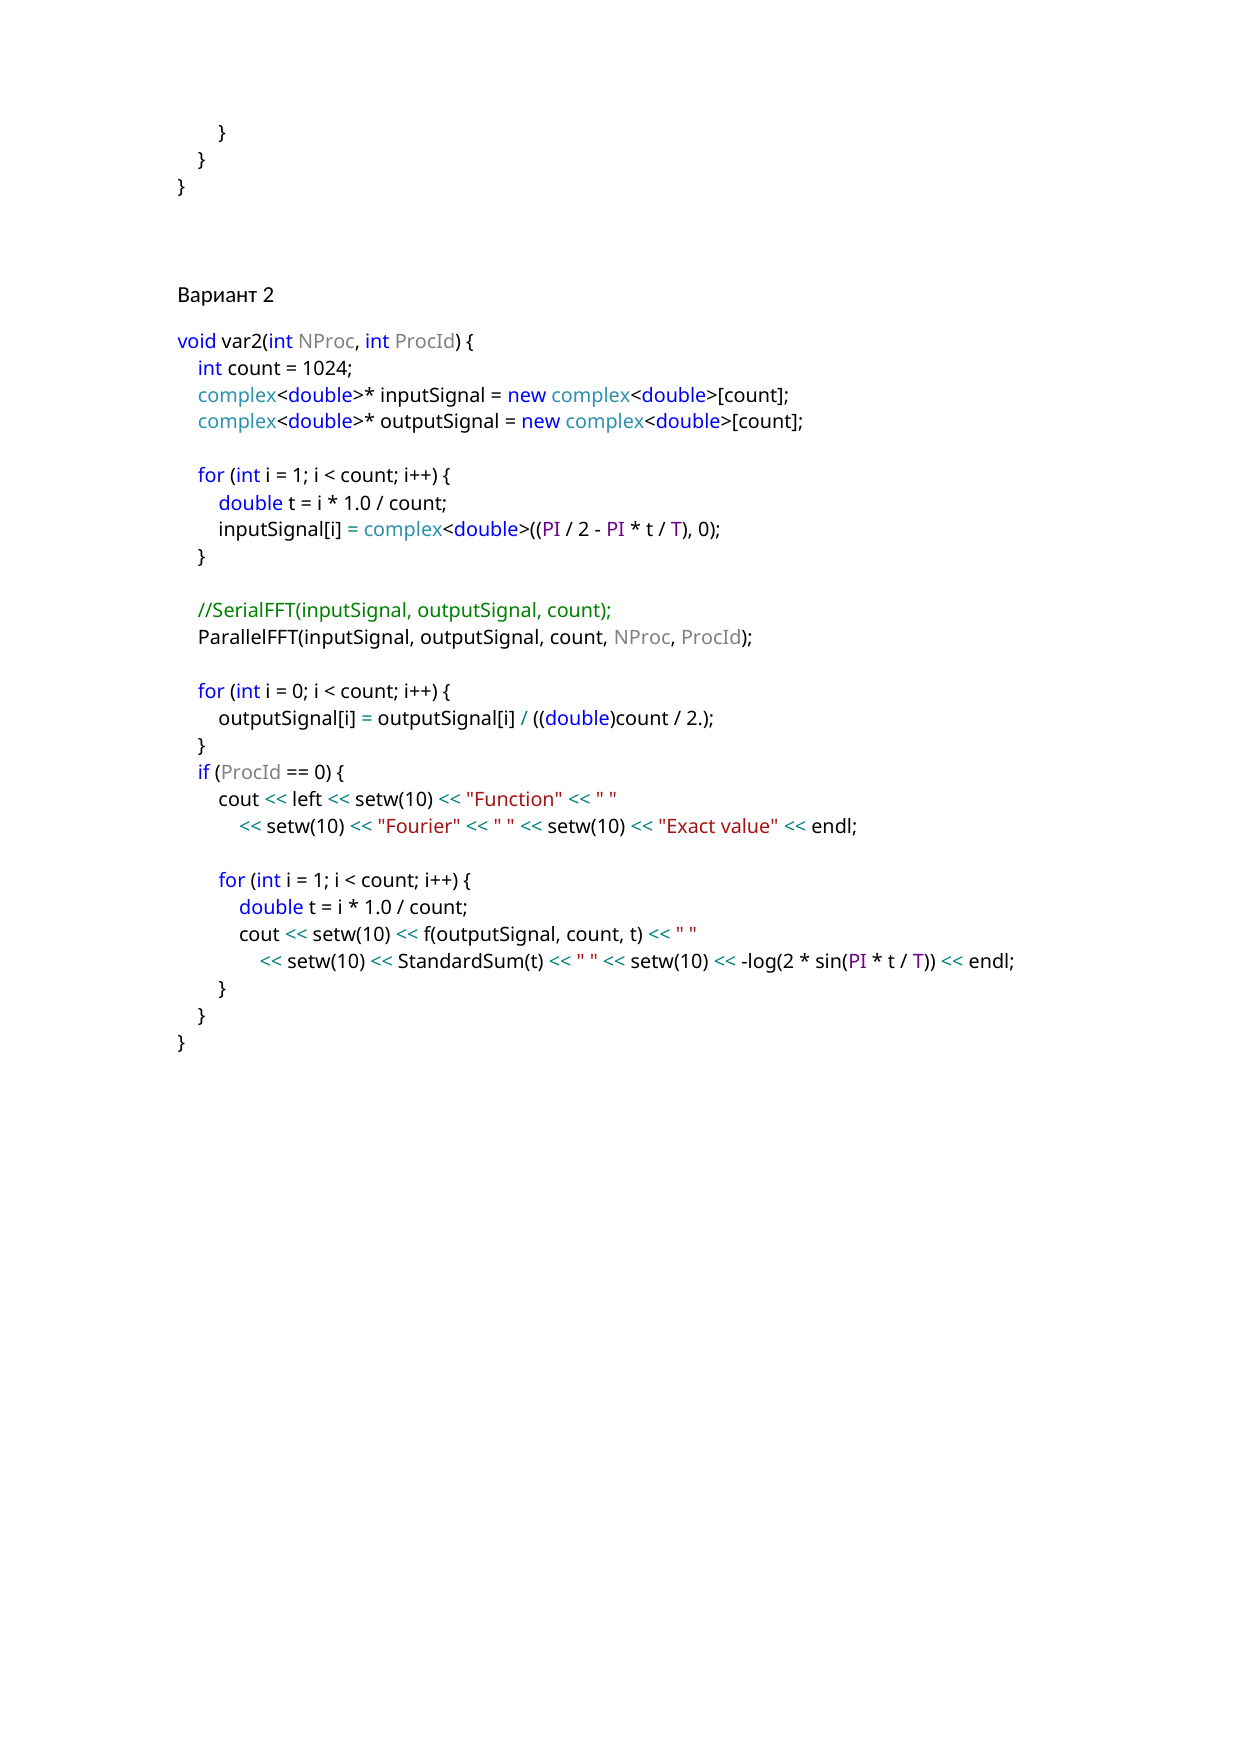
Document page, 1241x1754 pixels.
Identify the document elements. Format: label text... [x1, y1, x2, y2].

text } [177, 732, 1152, 758]
text outputSignal[i] = outputSignal[i] / ((double)count / 2.); [177, 704, 1152, 732]
text } [177, 118, 1152, 145]
text void var2(int NProc, int ProcId) { [177, 327, 1152, 354]
text for (int i = 1; i < count; i++) { [177, 462, 1152, 489]
text complex<double>* inputSignal = new complex<double>[count]; [177, 381, 1152, 408]
text inputSignal[i] = complex<double>((PI / 2 - PI * t / T), 0); [177, 516, 1152, 543]
text complex<double>* outputSignal = new complex<double>[count]; [177, 408, 1152, 435]
text //SerialFFT(inputSignal, outputSignal, count); [177, 597, 1152, 624]
text } [177, 172, 1152, 199]
text for (int i = 1; i < count; i++) { [177, 866, 1152, 893]
text } [177, 145, 1152, 172]
text cout << left << setw(10) << "Function" << " " [177, 786, 1152, 812]
text cout << setw(10) << f(outputSignal, count, t) << " " [177, 920, 1152, 947]
text double t = i * 1.0 / count; [177, 893, 1152, 920]
text } [177, 1001, 1152, 1028]
text << setw(10) << "Fourier" << " " << setw(10) << "Exact value" << endl; [177, 812, 1152, 839]
text double t = i * 1.0 / count; [177, 489, 1152, 516]
text << setw(10) << StandardSum(t) << " " << setw(10) << -log(2 * sin(PI * t / T)) << endl; [177, 947, 1152, 974]
text Вариант 2 [177, 280, 1152, 308]
text } [177, 974, 1152, 1001]
text } [177, 1028, 1152, 1055]
text int count = 1024; [177, 354, 1152, 381]
text if (ProcId == 0) { [177, 758, 1152, 786]
text ParallelFFT(inputSignal, outputSignal, count, NProc, ProcId); [177, 624, 1152, 651]
text for (int i = 0; i < count; i++) { [177, 678, 1152, 704]
text } [177, 543, 1152, 570]
